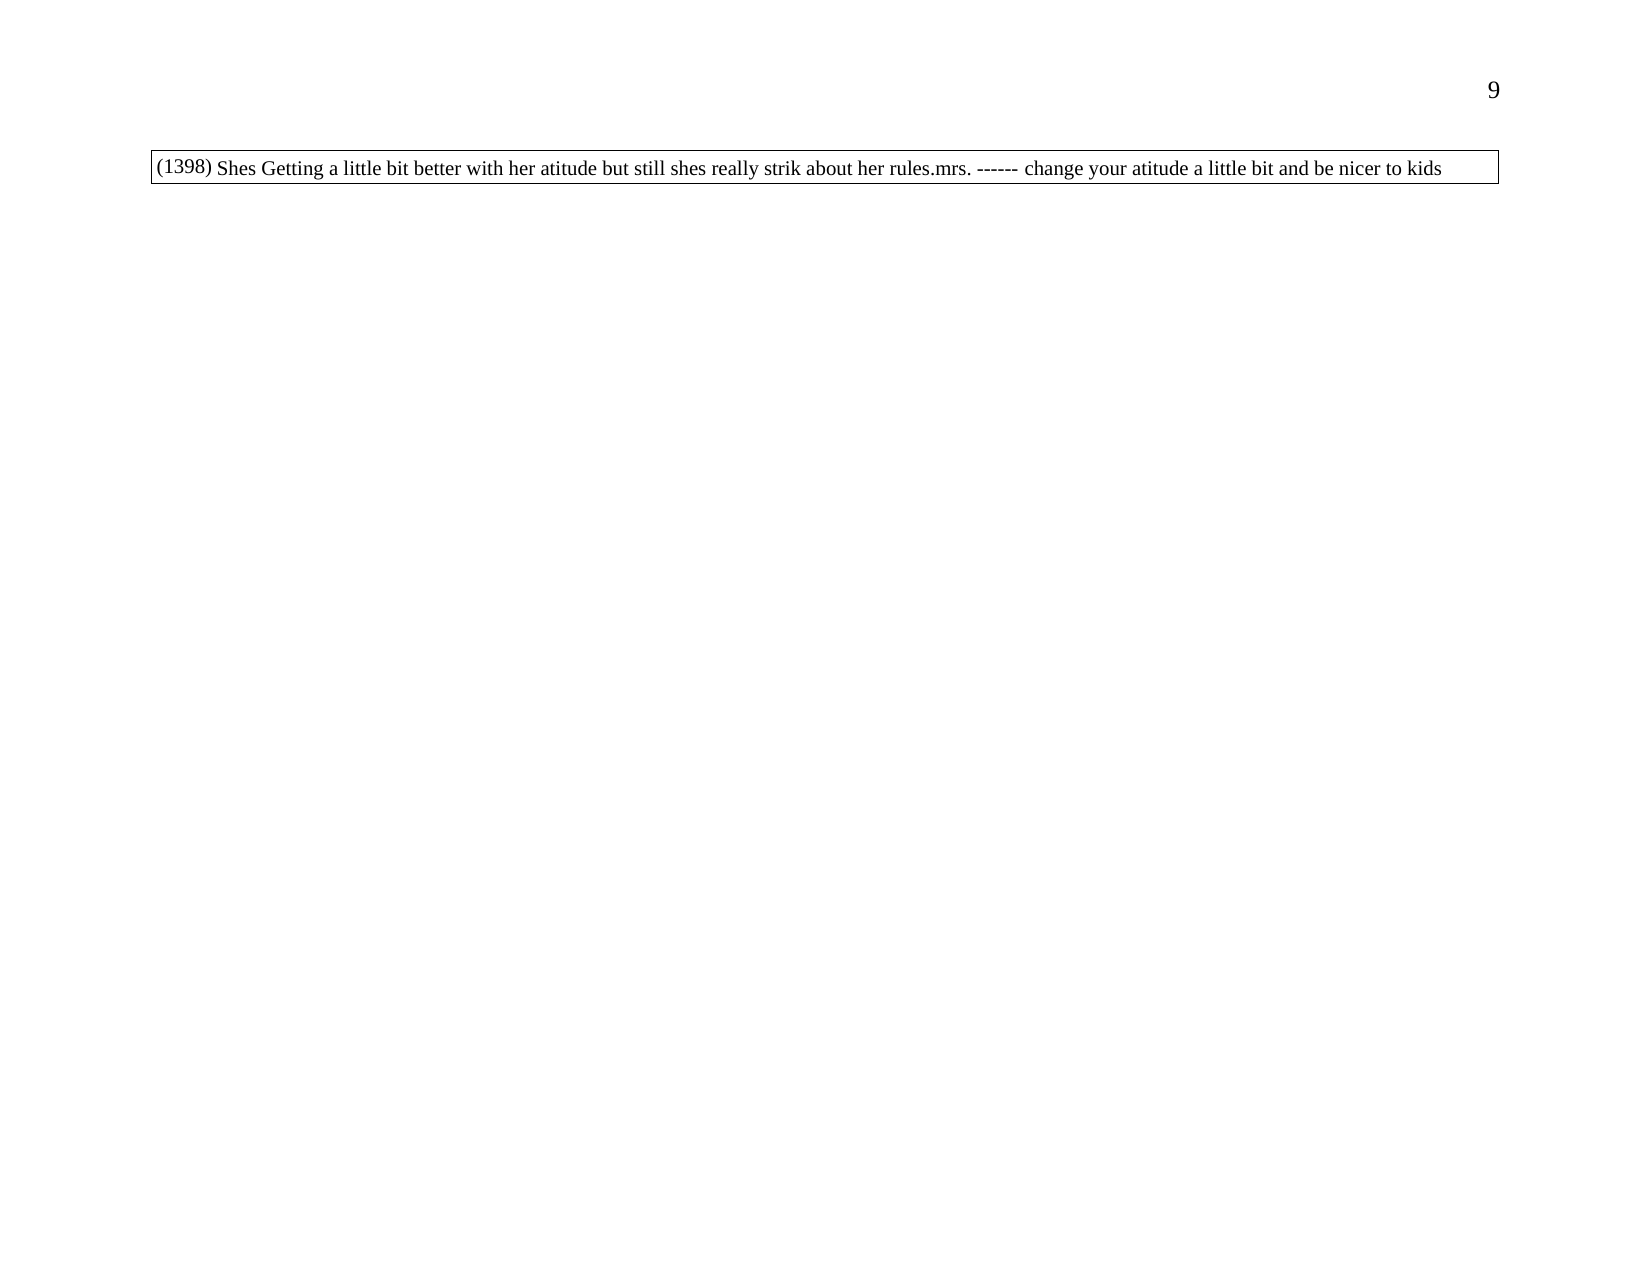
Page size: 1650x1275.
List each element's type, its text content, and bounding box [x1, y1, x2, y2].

table_cell Shes Getting a little bit better with her atitude but still shes really strik about her rules.mrs. ------ change your atitude a little bit and be nicer to kids [217, 151, 1498, 183]
table_cell (1398) [152, 151, 217, 183]
